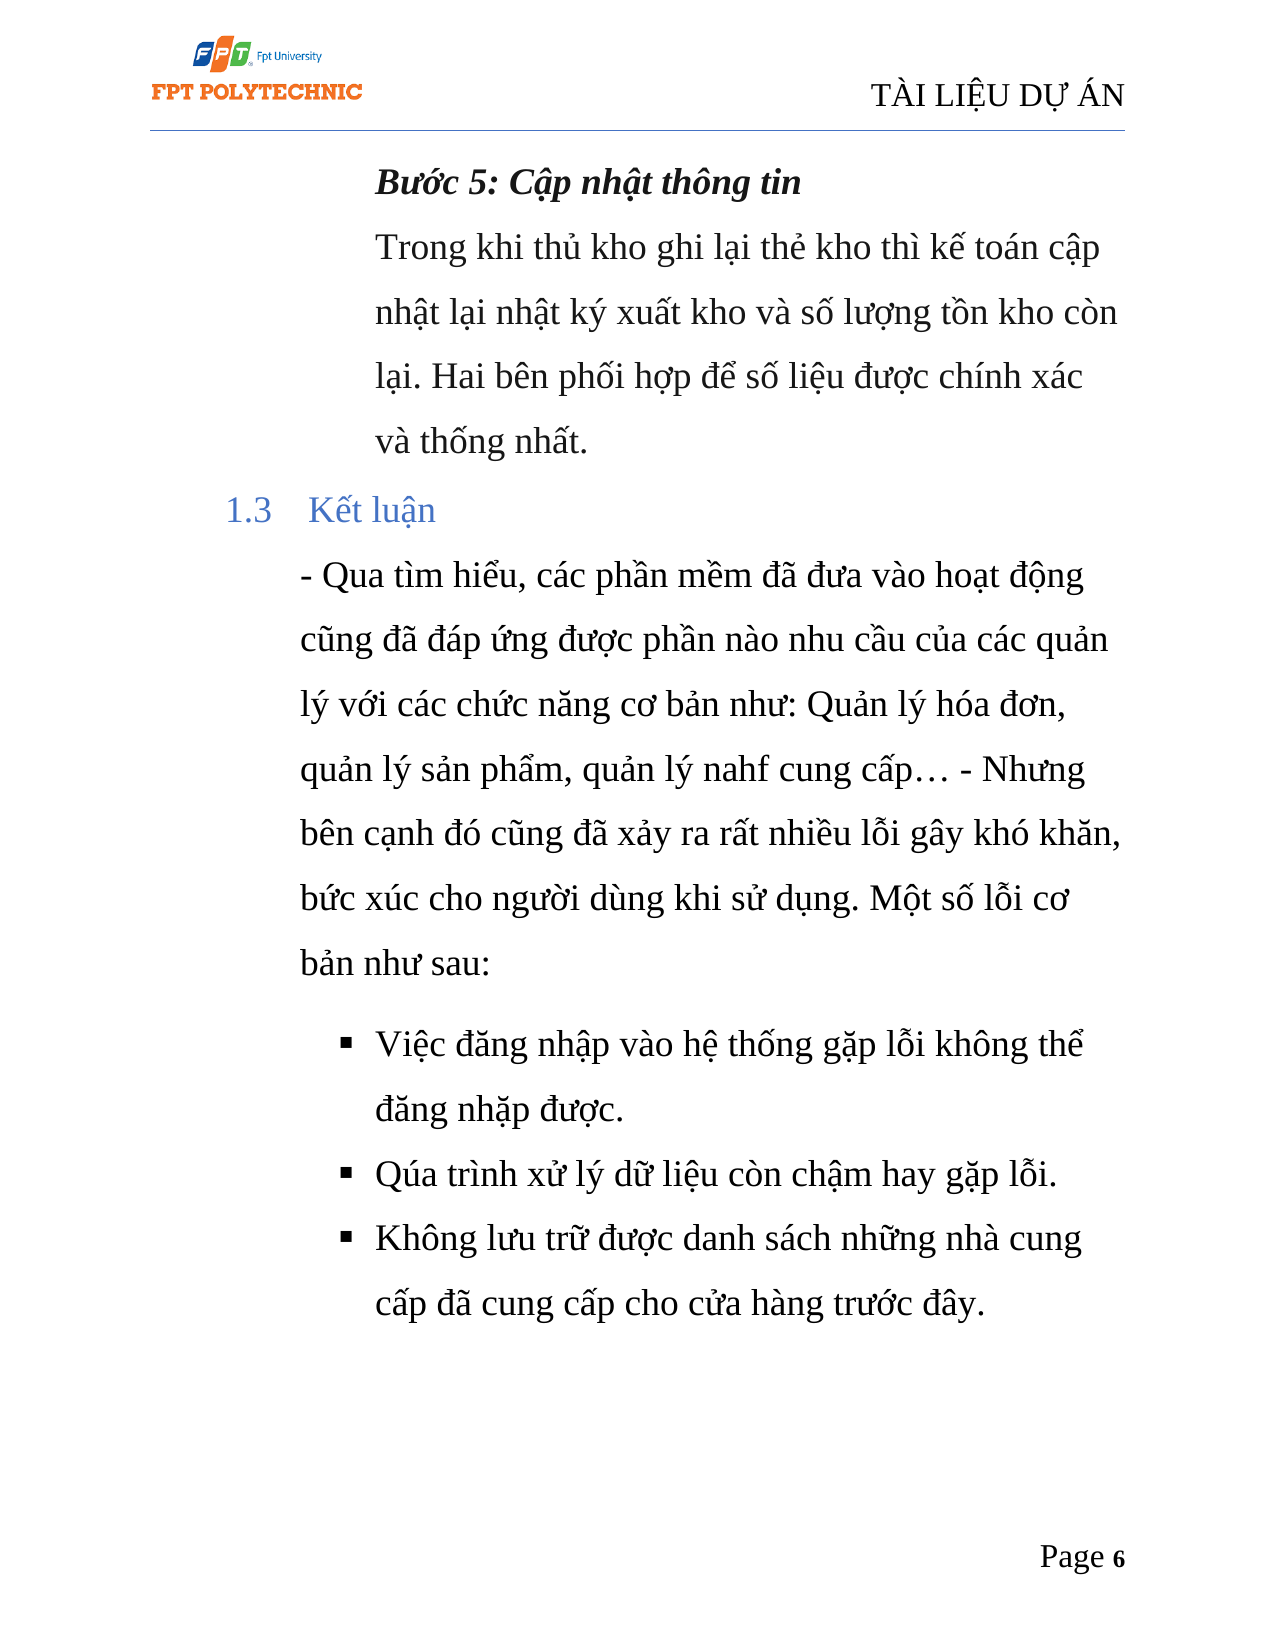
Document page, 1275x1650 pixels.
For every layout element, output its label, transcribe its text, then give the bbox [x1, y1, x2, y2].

list Không lưu trữ được danh sách những nhà cung cấp đã cung cấp cho cửa hàng trước đây. [337, 1216, 1125, 1323]
subtitle Kết luận [225, 487, 1125, 531]
text - Qua tìm hiểu, các phần mềm đã đưa vào hoạt động cũng đã đáp ứng được phần nào nhu cầu của các quản lý với các chức năng cơ bản như: Quản lý hóa đơn, quản lý sản phẩm, quản lý nahf cung cấp… - Nhưng bên cạnh đó cũng đã xảy ra rất nhiều lỗi gây khó khăn, bức xúc cho người dùng khi sử dụng. Một số lỗi cơ bản như sau: [300, 552, 1125, 983]
list Việc đăng nhập vào hệ thống gặp lỗi không thể đăng nhặp được. [337, 1022, 1125, 1129]
text Bước 5: Cập nhật thông tin [375, 160, 1125, 203]
text Trong khi thủ kho ghi lại thẻ kho thì kế toán cập nhật lại nhật ký xuất kho và số lượng tồn kho còn lại. Hai bên phối hợp để số liệu được chính xác và thống nhất. [375, 224, 1125, 462]
list Qúa trình xử lý dữ liệu còn chậm hay gặp lỗi. [337, 1151, 1125, 1194]
picture [150, 21, 363, 126]
